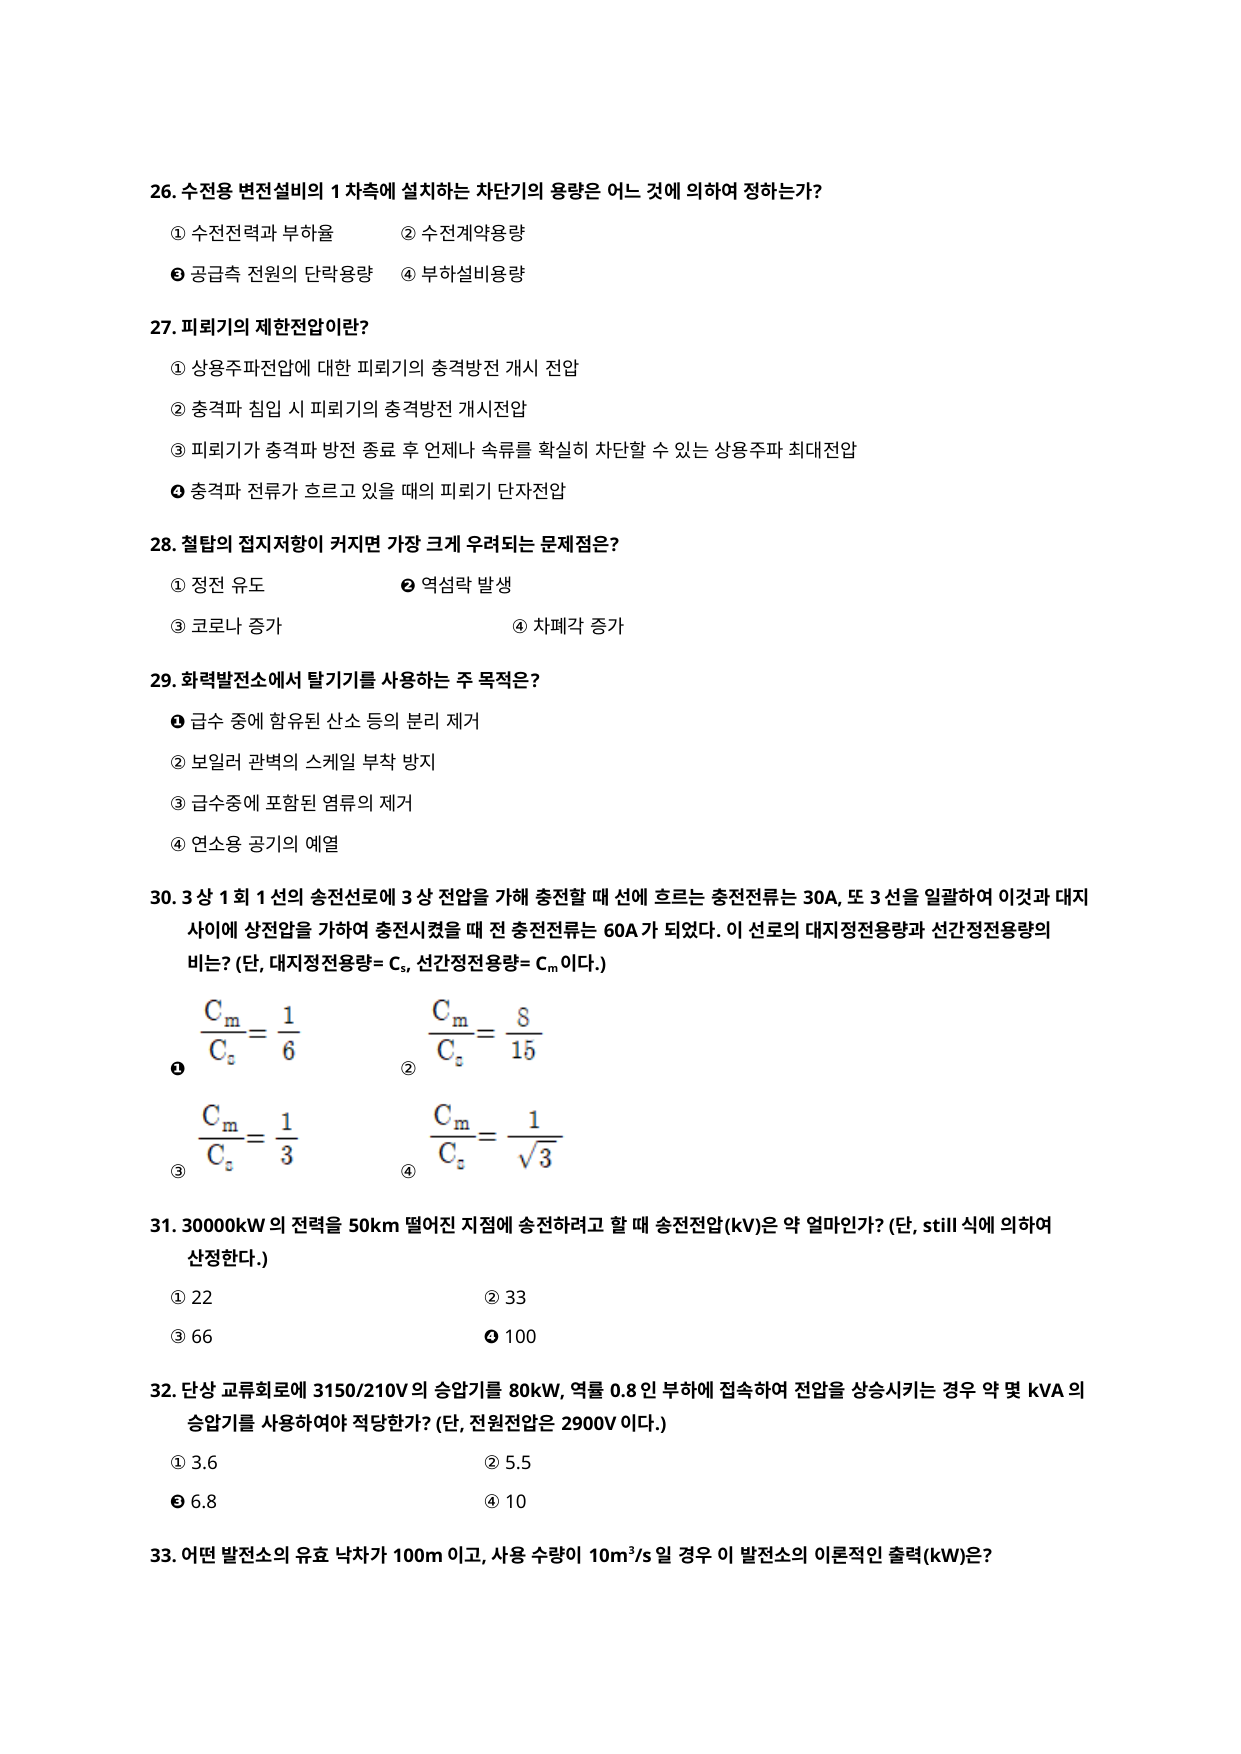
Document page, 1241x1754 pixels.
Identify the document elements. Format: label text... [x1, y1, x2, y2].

text 32. 단상 교류회로에 3150/210V의 승압기를 80kW, 역률 0.8인 부하에 접속하여 전압을 상승시키는 경우 약 몇 kVA의 승압기를 사용하여야 적당한가? (단, 전원전압은 2900V이다.) [150, 1376, 1090, 1436]
text ① 수전전력과 부하율 ② 수전계약용량 [150, 218, 1090, 245]
text ❸ 공급측 전원의 단락용량 ④ 부하설비용량 [150, 259, 1090, 286]
text ① 상용주파전압에 대한 피뢰기의 충격방전 개시 전압 [150, 354, 1090, 381]
text ② 보일러 관벽의 스케일 부착 방지 [150, 748, 1090, 775]
text ② 충격파 침입 시 피뢰기의 충격방전 개시전압 [150, 395, 1090, 422]
text 31. 30000kW의 전력을 50km 떨어진 지점에 송전하려고 할 때 송전전압(kV)은 약 얼마인가? (단, still식에 의하여 산정한다.) [150, 1211, 1090, 1271]
text 30. 3상 1회 1선의 송전선로에 3상 전압을 가해 충전할 때 선에 흐르는 충전전류는 30A, 또 3선을 일괄하여 이것과 대지 사이에 상전압을 가하여 충전시켰을 때 전 충전전류는 60A가 되었다. 이 선로의 대지정전용량과 선간정전용량의 비는? (단, 대지정전용량= Cs, 선간정전용량= Cm이다.) [150, 883, 1090, 975]
text ③ 급수중에 포함된 염류의 제거 [150, 789, 1090, 816]
text ④ 연소용 공기의 예열 [150, 829, 1090, 857]
text ❶ ② [150, 989, 1090, 1081]
picture [421, 992, 552, 1076]
text ③ 코로나 증가 ④ 차폐각 증가 [150, 612, 1090, 639]
picture [421, 1096, 571, 1179]
text ❸ 6.8 ④ 10 [150, 1489, 1090, 1514]
text 26. 수전용 변전설비의 1차측에 설치하는 차단기의 용량은 어느 것에 의하여 정하는가? [150, 177, 1090, 204]
picture [191, 1094, 306, 1179]
text ❶ 급수 중에 함유된 산소 등의 분리 제거 [150, 707, 1090, 734]
text 28. 철탑의 접지저항이 커지면 가장 크게 우려되는 문제점은? [150, 530, 1090, 557]
text 29. 화력발전소에서 탈기기를 사용하는 주 목적은? [150, 666, 1090, 693]
text 27. 피뢰기의 제한전압이란? [150, 313, 1090, 340]
text ① 3.6 ② 5.5 [150, 1449, 1090, 1475]
text ❹ 충격파 전류가 흐르고 있을 때의 피뢰기 단자전압 [150, 477, 1090, 504]
picture [190, 989, 308, 1076]
text 33. 어떤 발전소의 유효 낙차가 100m이고, 사용 수량이 10m3/s일 경우 이 발전소의 이론적인 출력(kW)은? [150, 1541, 1090, 1568]
text ① 정전 유도 ❷ 역섬락 발생 [150, 571, 1090, 598]
text ③ 66 ❹ 100 [150, 1324, 1090, 1349]
text ① 22 ② 33 [150, 1284, 1090, 1310]
text ③ 피뢰기가 충격파 방전 종료 후 언제나 속류를 확실히 차단할 수 있는 상용주파 최대전압 [150, 436, 1090, 463]
